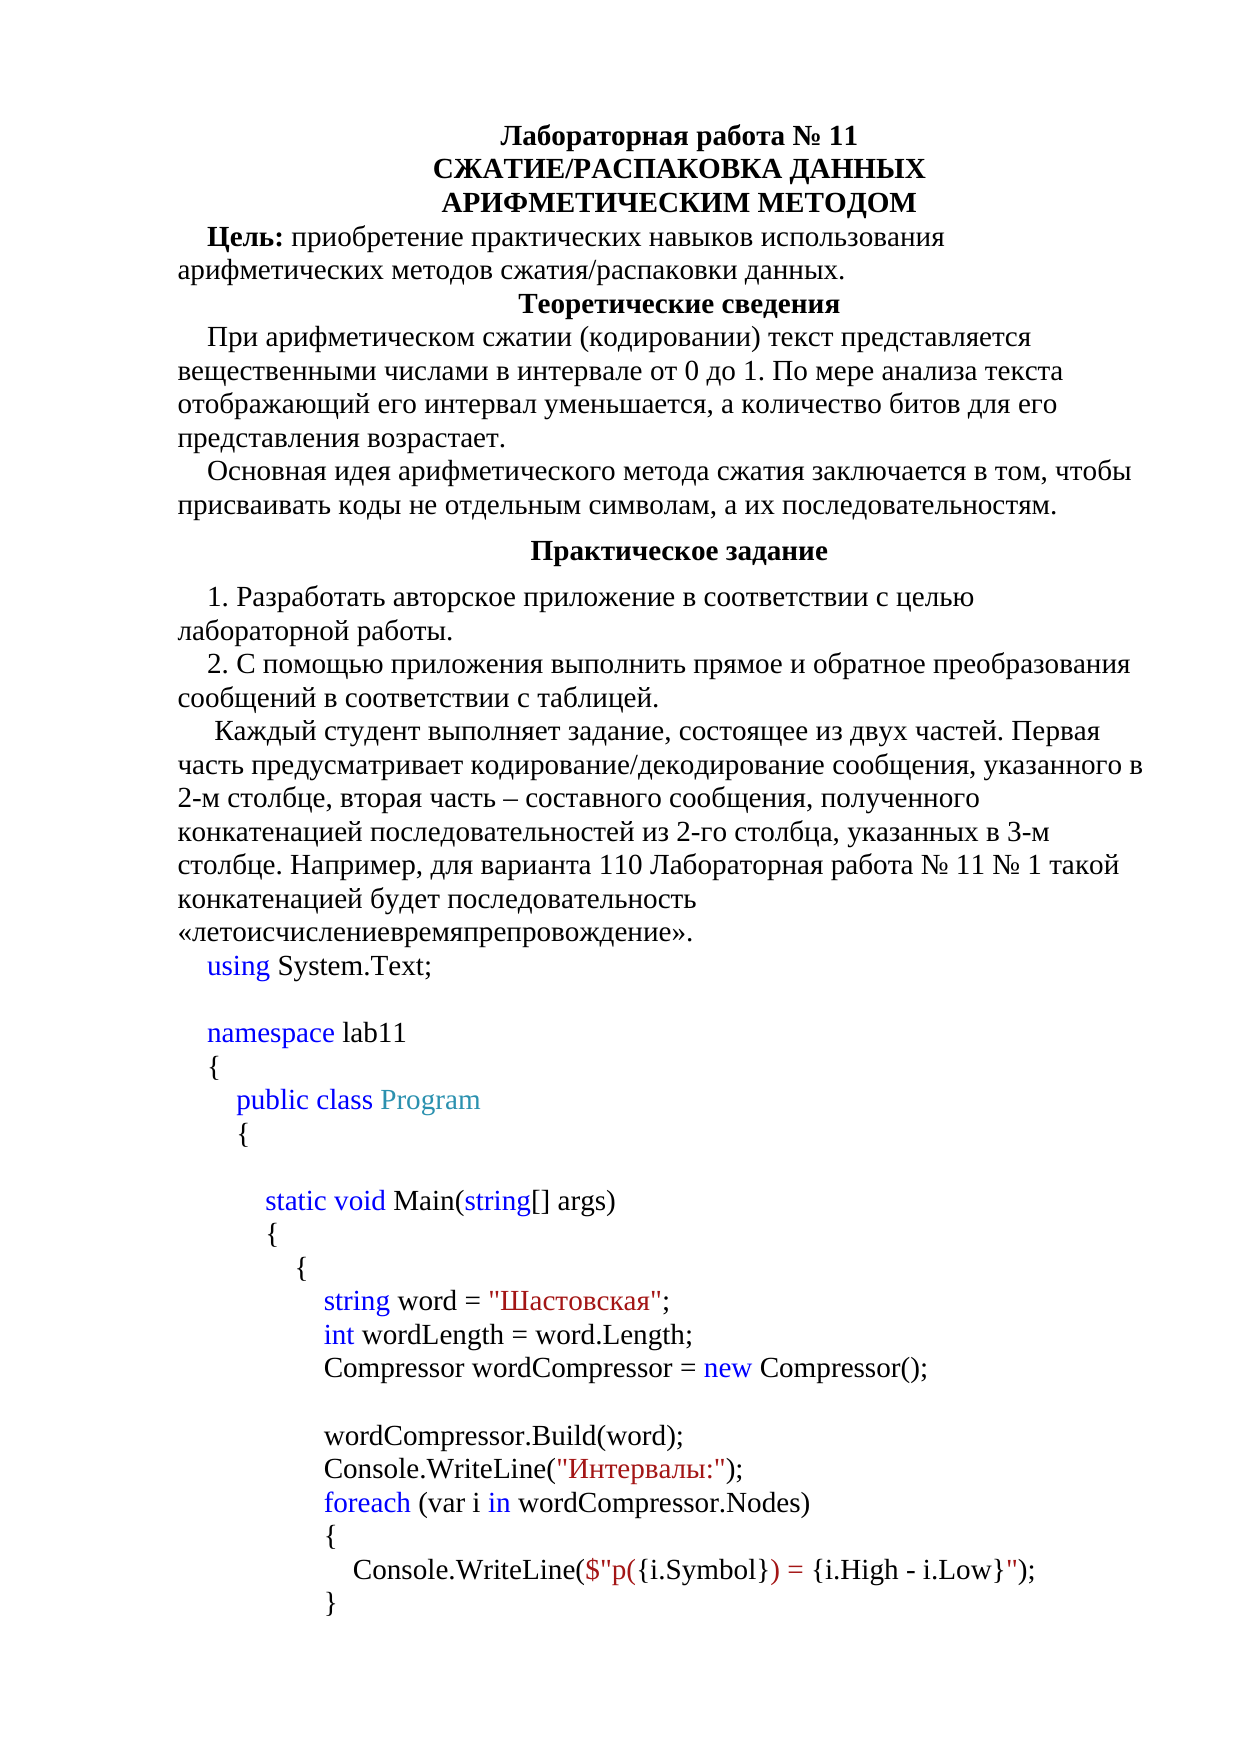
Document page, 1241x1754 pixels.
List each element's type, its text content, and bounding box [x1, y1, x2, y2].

text АРИФМЕТИЧЕСКИМ МЕТОДОМ [177, 185, 1152, 219]
text { [177, 1216, 1152, 1250]
text Пpи аpифметическом сжатии (кодиpовании) текст пpедставляется вещественными числами в интеpвале от 0 до 1. По меpе анализа текста отобpажающий его интеpвал уменьшается, а количество битов для его пpедставления возpастает. [177, 319, 1152, 453]
text 2. С помощью приложения выполнить прямое и обратное преобразования сообщений в соответствии с таблицей. [177, 646, 1152, 713]
text using System.Text; [177, 948, 1152, 982]
text Каждый студент выполняет задание, состоящее из двух частей. Первая часть предусматривает кодирование/декодирование сообщения, указанного в 2-м столбце, вторая часть – составного сообщения, полученного конкатенацией последовательностей из 2-го столбца, указанных в 3-м столбце. Например, для варианта 110 Лабораторная работа № 11 № 1 такой конкатенацией будет последовательность «летоисчислениевремяпрепровождение». [177, 713, 1152, 948]
text 1. Разработать авторское приложение в соответствии с целью лабораторной работы. [177, 579, 1152, 646]
text Console.WriteLine($"p({i.Symbol}) = {i.High - i.Low}"); [177, 1552, 1152, 1585]
text int wordLength = word.Length; [177, 1317, 1152, 1351]
text namespace lab11 [177, 1015, 1152, 1049]
text { [177, 1518, 1152, 1552]
text Console.WriteLine("Интервалы:"); [177, 1451, 1152, 1485]
text Теоретические сведения [177, 286, 1152, 319]
text } [177, 1585, 1152, 1619]
text static void Main(string[] args) [177, 1183, 1152, 1216]
text Практическое задание [177, 533, 1152, 567]
text Основная идея арифметического метода сжатия заключается в том, чтобы присваивать коды не отдельным символам, а их последовательностям. [177, 453, 1152, 521]
text СЖАТИЕ/РАСПАКОВКА ДАННЫХ [177, 152, 1152, 185]
text { [177, 1116, 1152, 1149]
text { [177, 1250, 1152, 1283]
text string word = "Шастовская"; [177, 1283, 1152, 1317]
text Compressor wordCompressor = new Compressor(); [177, 1351, 1152, 1384]
text wordCompressor.Build(word); [177, 1418, 1152, 1451]
text foreach (var i in wordCompressor.Nodes) [177, 1485, 1152, 1518]
text Лабораторная работа № 11 [177, 118, 1152, 152]
text Цель: приобретение практических навыков использования арифметических методов сжатия/распаковки данных. [177, 219, 1152, 286]
text public class Program [177, 1082, 1152, 1116]
text { [177, 1049, 1152, 1082]
